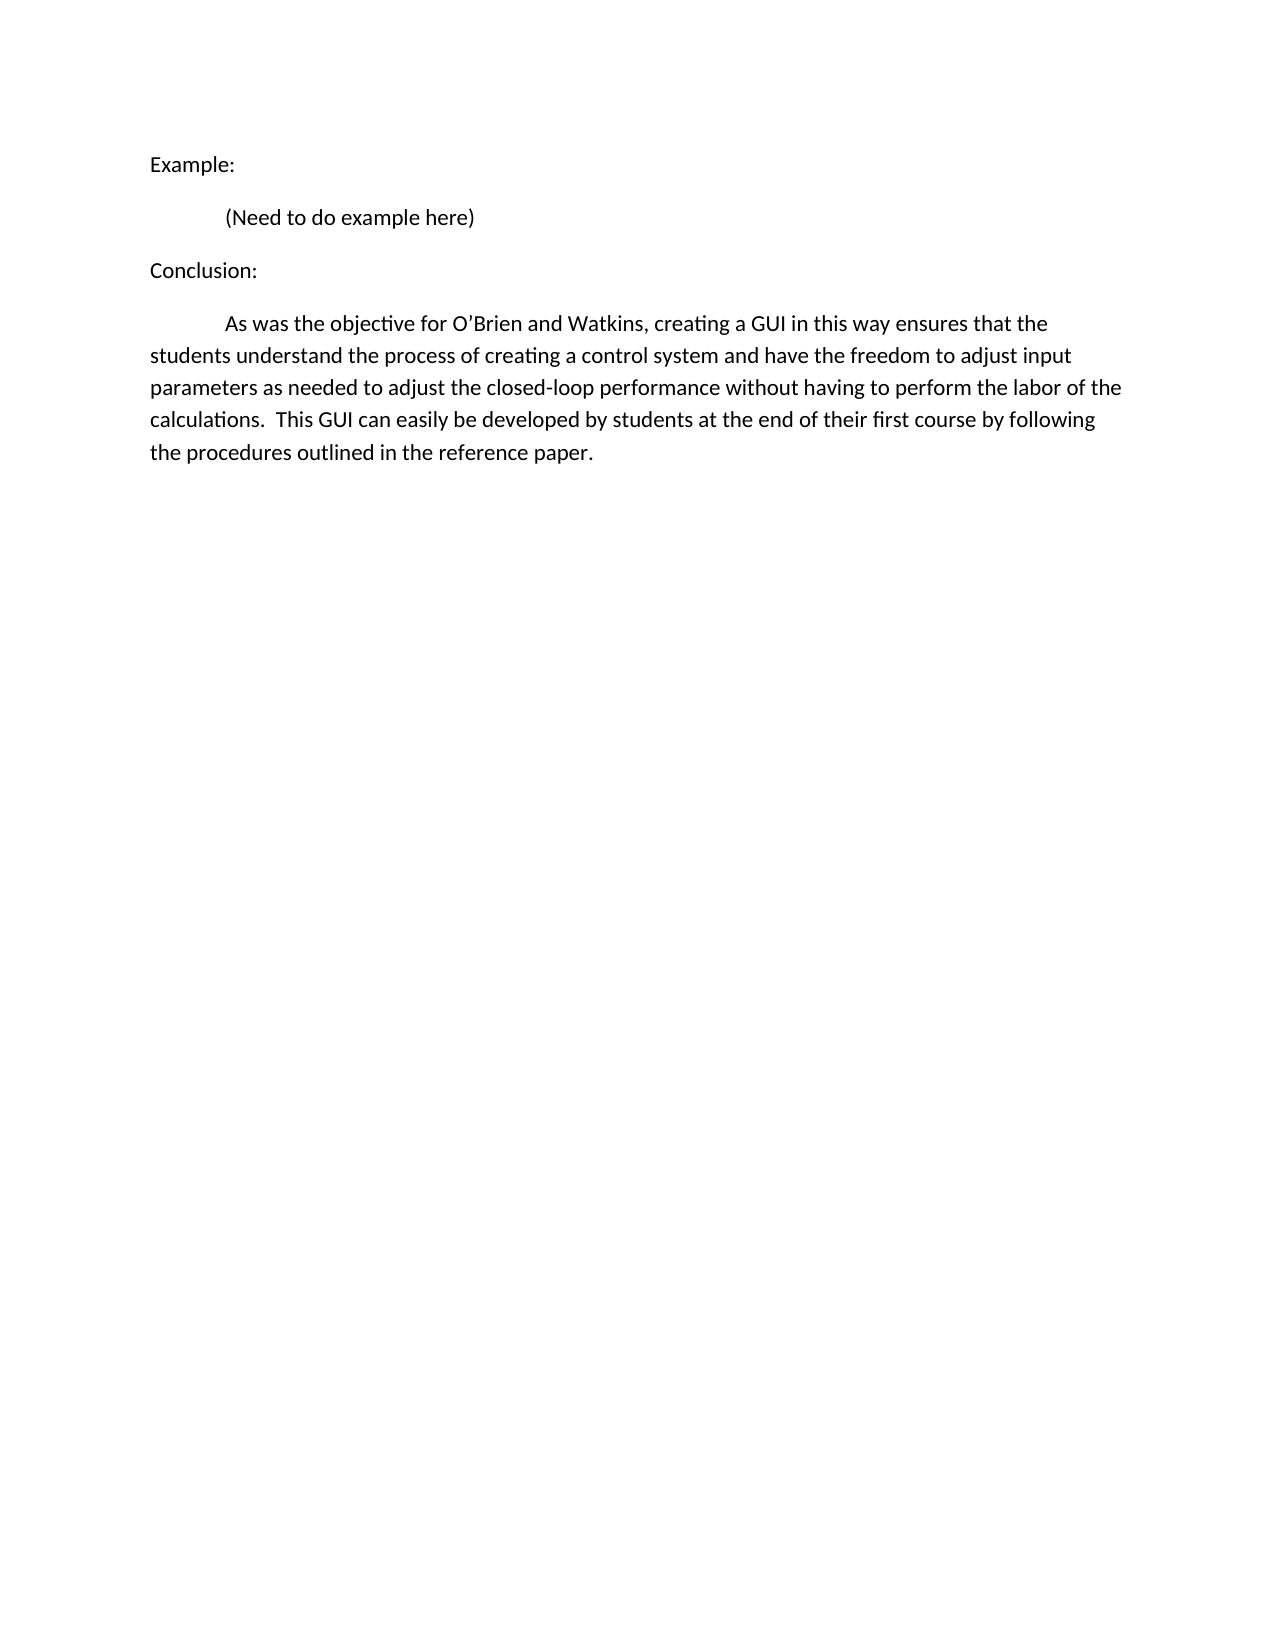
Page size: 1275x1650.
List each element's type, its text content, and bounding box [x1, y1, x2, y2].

text Example: [150, 150, 1125, 178]
text (Need to do example here) [150, 203, 1125, 231]
text Conclusion: [150, 256, 1125, 284]
